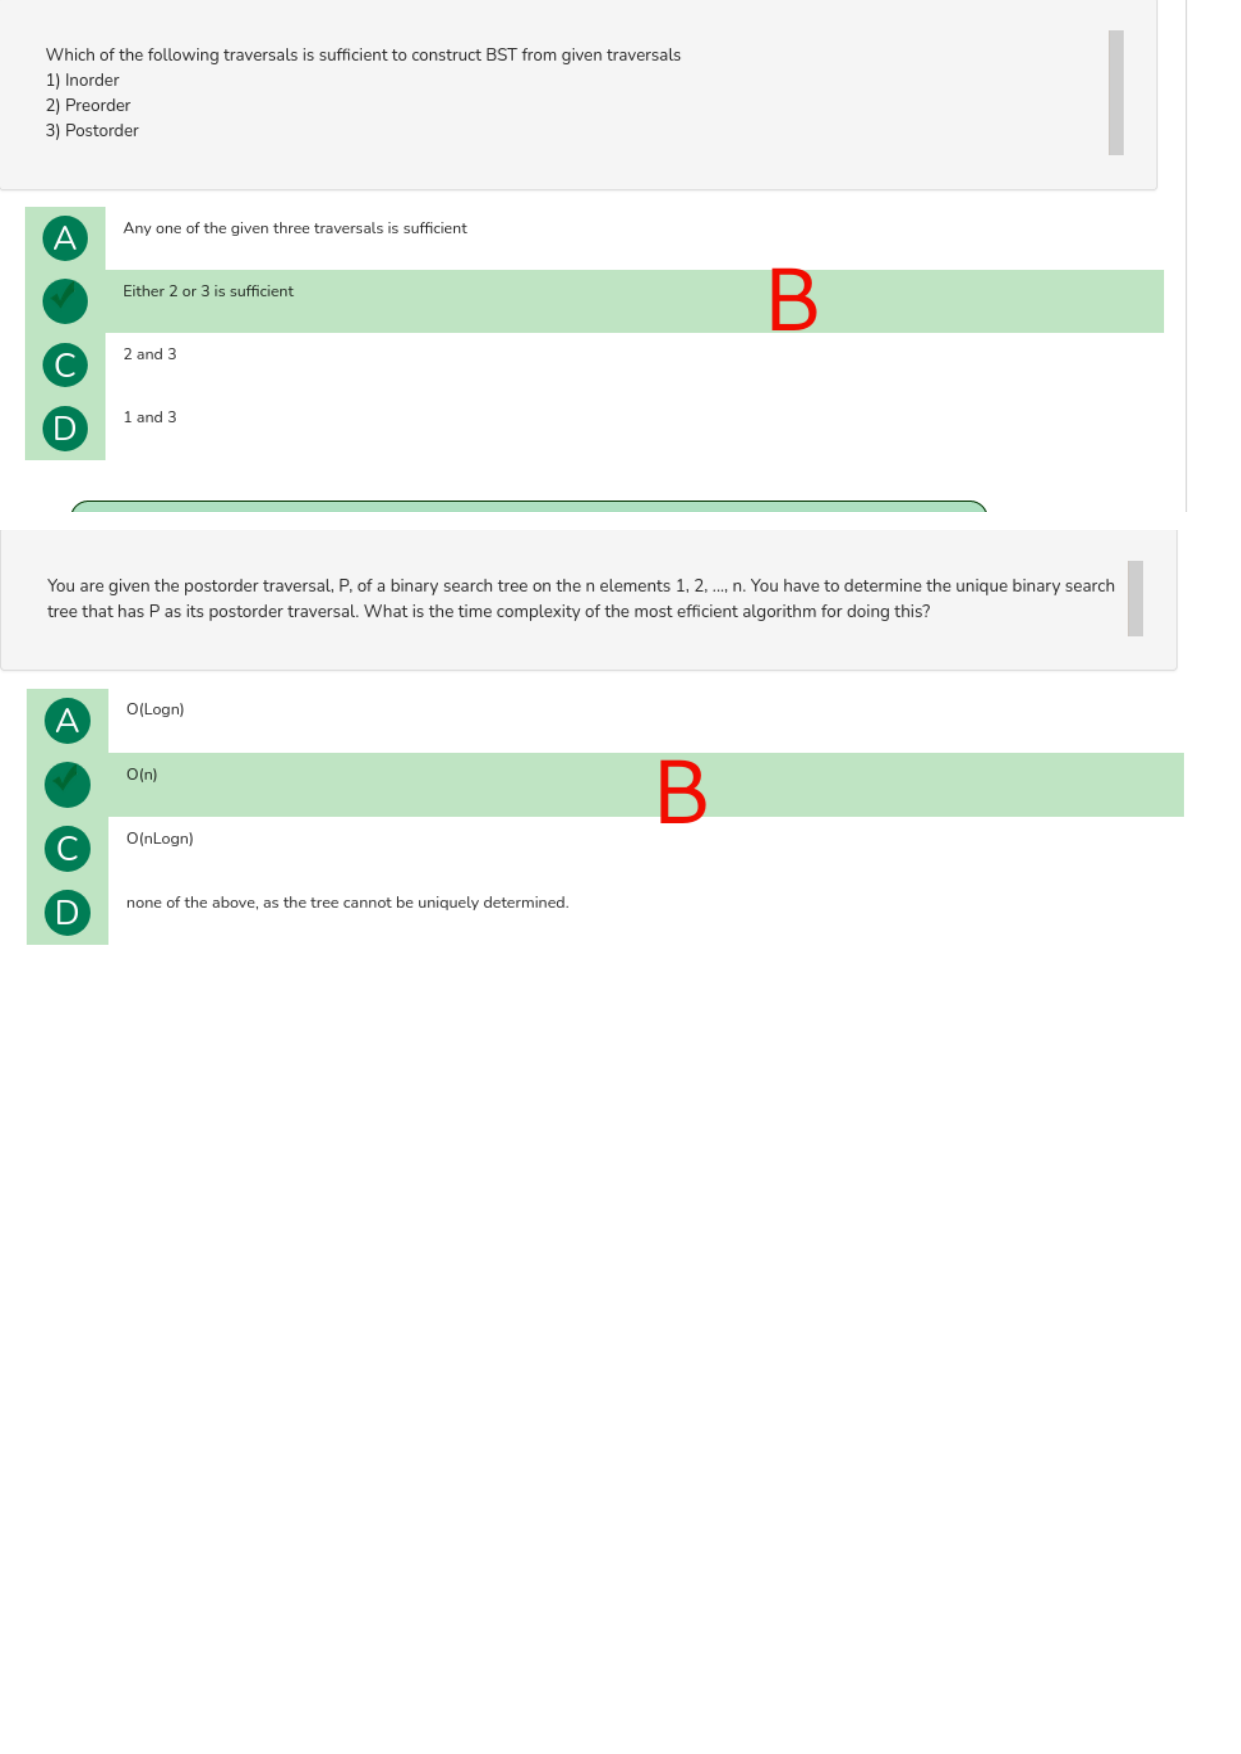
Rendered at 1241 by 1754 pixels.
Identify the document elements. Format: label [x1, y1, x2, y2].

picture [0, 0, 1188, 512]
picture [0, 530, 1188, 968]
